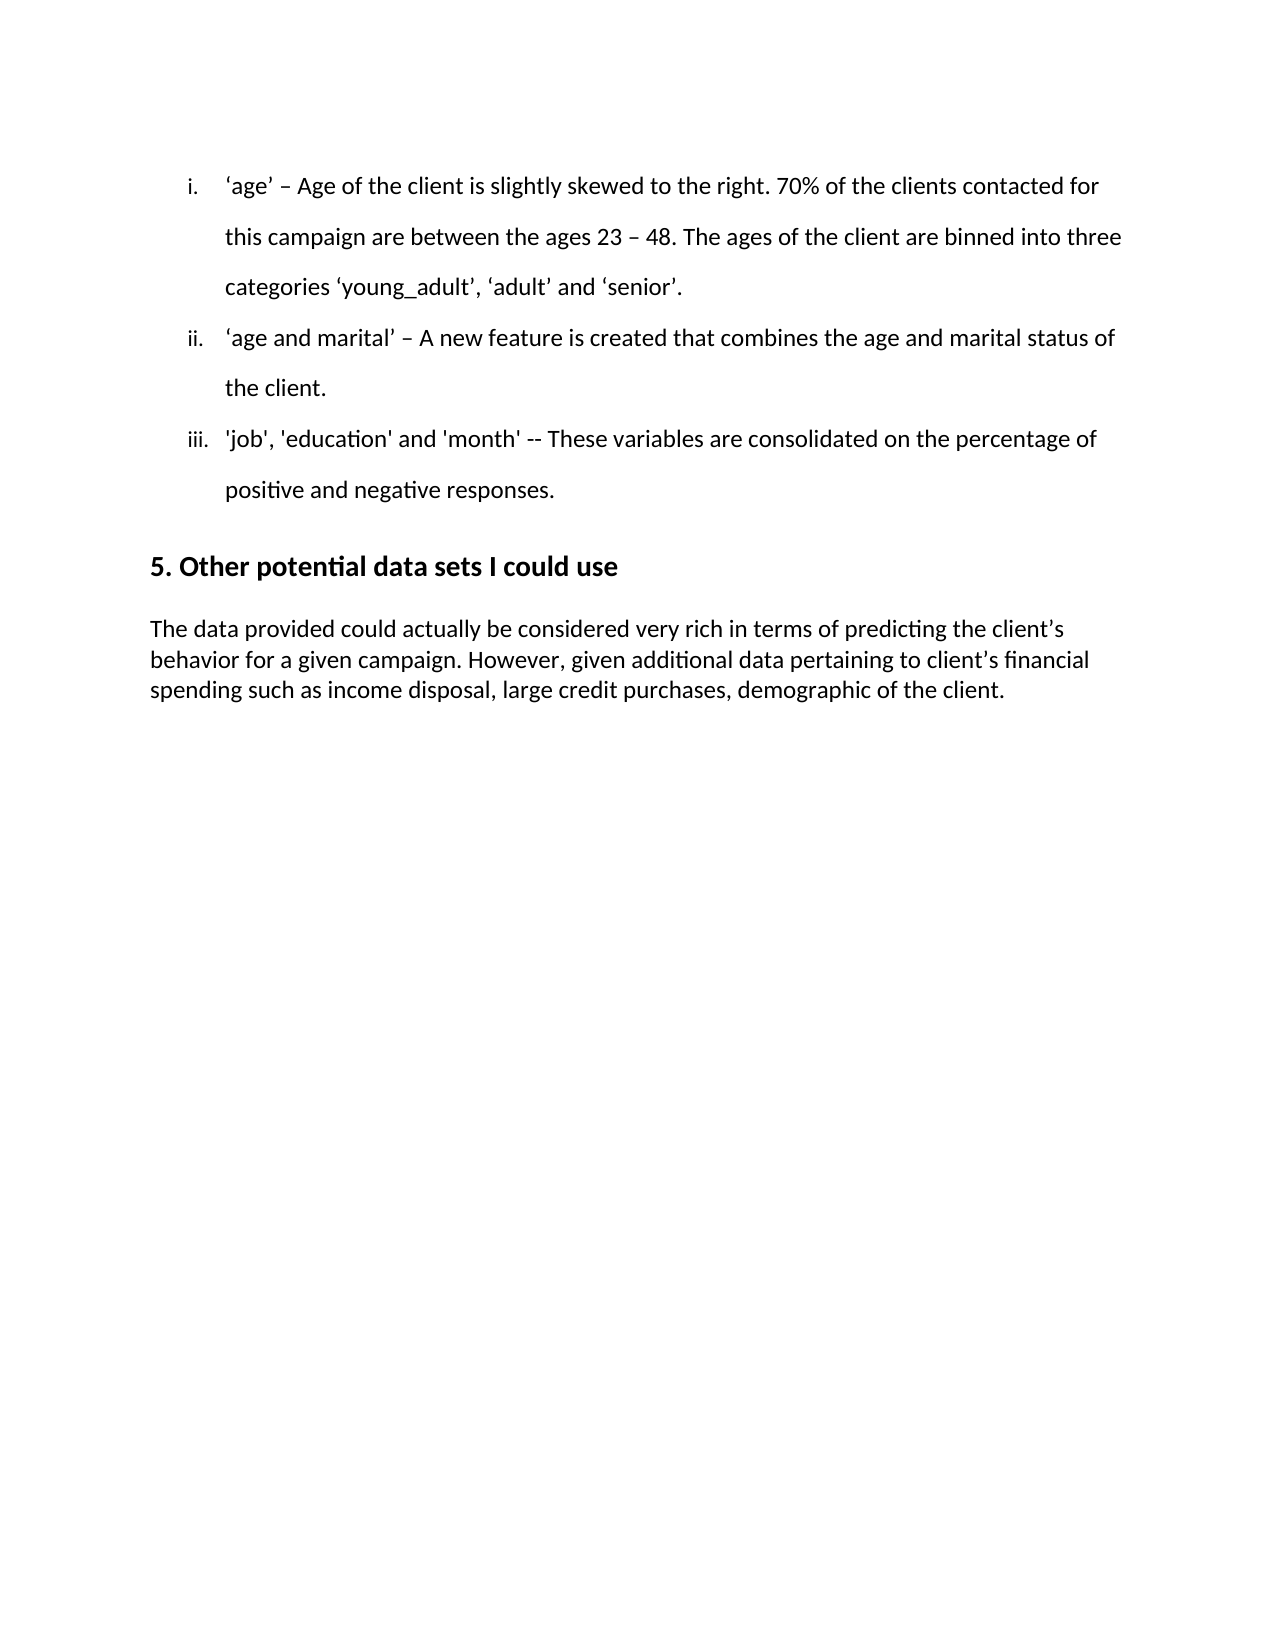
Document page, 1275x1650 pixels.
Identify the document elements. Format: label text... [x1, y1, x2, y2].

text 5. Other potential data sets I could use [150, 533, 1125, 584]
list ‘age and marital’ – A new feature is created that combines the age and marital status of the client. [187, 302, 1125, 403]
list ‘age’ – Age of the client is slightly skewed to the right. 70% of the clients contacted for this campaign are between the ages 23 – 48. The ages of the client are binned into three categories ‘young_adult’, ‘adult’ and ‘senior’. [187, 150, 1125, 302]
list 'job', 'education' and 'month' -- These variables are consolidated on the percentage of positive and negative responses. [187, 403, 1125, 504]
text The data provided could actually be considered very rich in terms of predicting the client’s behavior for a given campaign. However, given additional data pertaining to client’s financial spending such as income disposal, large credit purchases, demographic of the client. [150, 613, 1125, 705]
